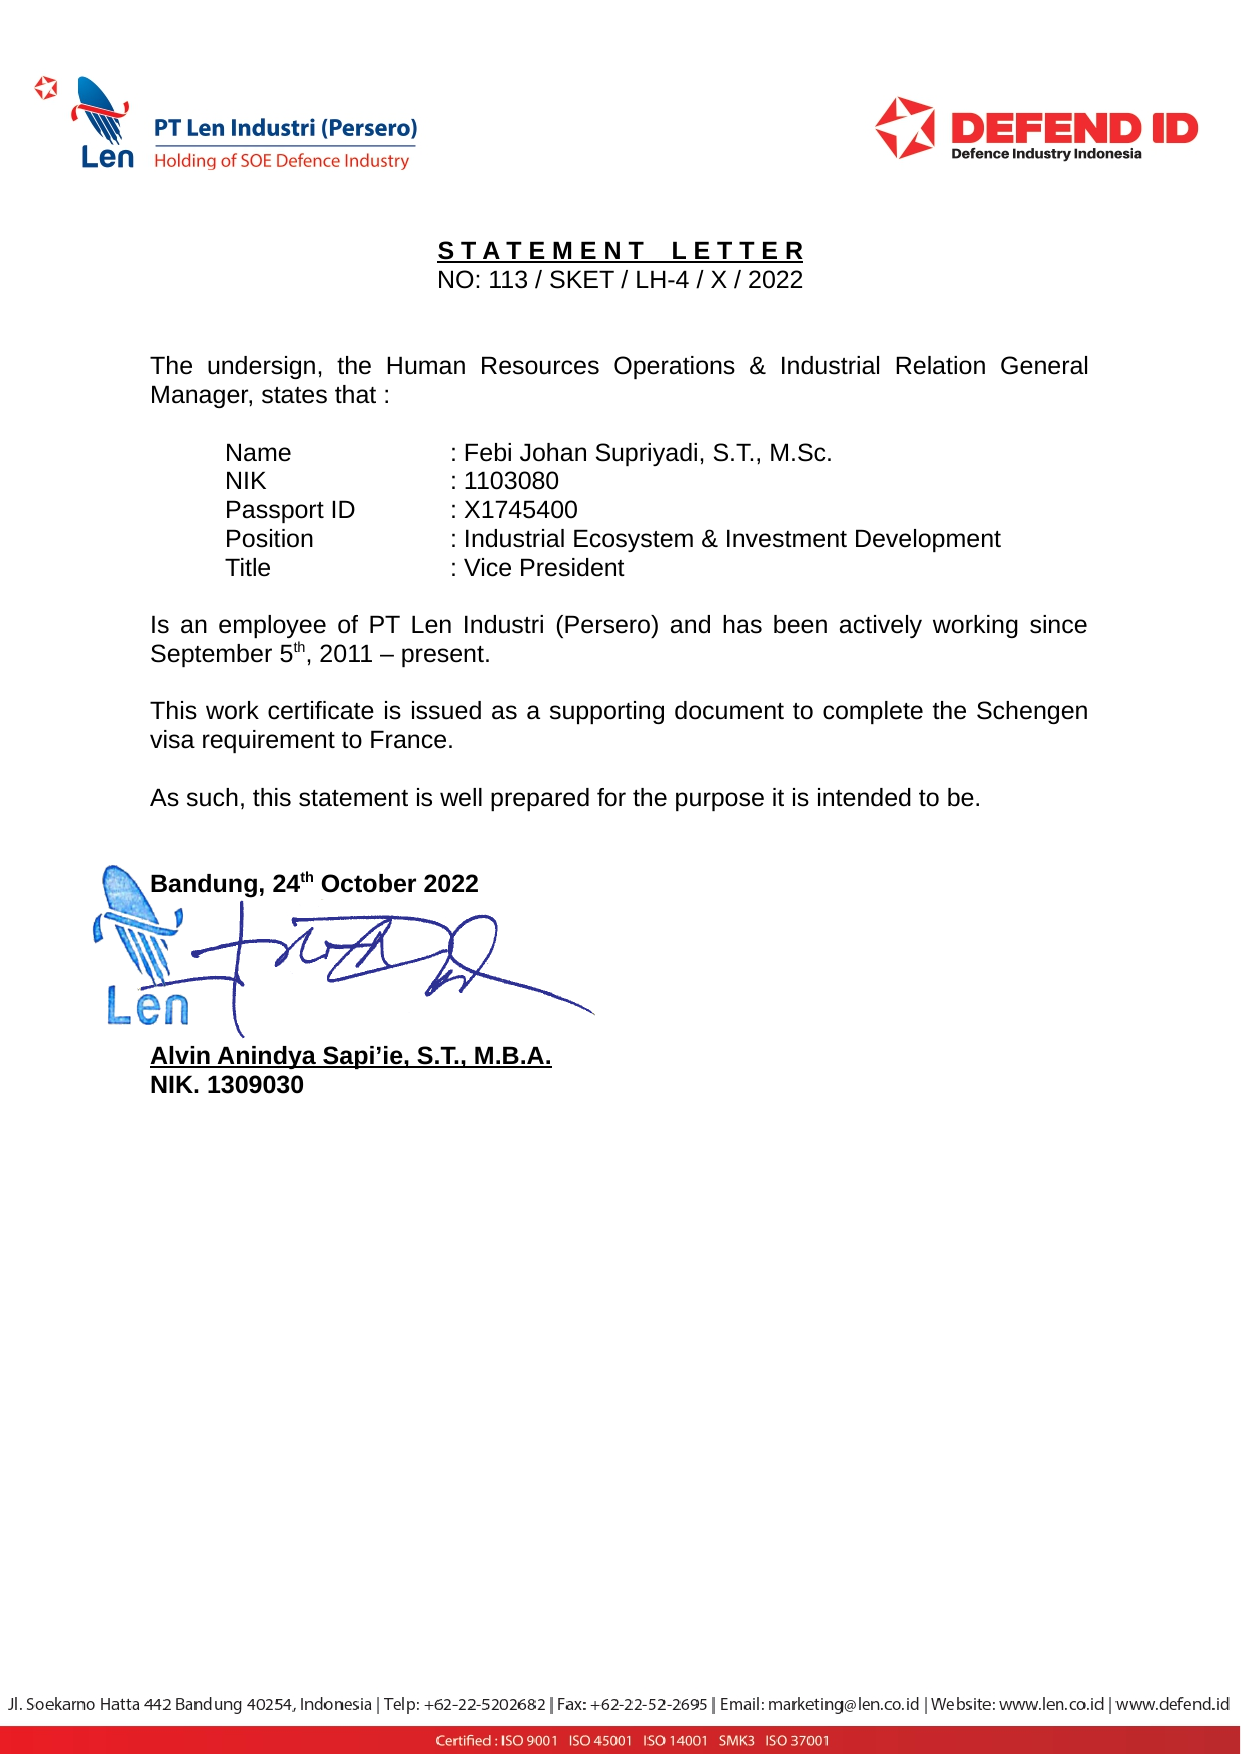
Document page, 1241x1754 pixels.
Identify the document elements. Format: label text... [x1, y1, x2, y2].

text Is an employee of PT Len Industri (Persero) and has been actively working since September 5th, 2011 – present. [150, 610, 1090, 667]
text As such, this statement is well prepared for the purpose it is intended to be. [150, 782, 1090, 811]
text Position : Industrial Ecosystem & Investment Development [150, 524, 1090, 552]
text Bandung, 24th October 2022 [233, 869, 1090, 897]
picture [0, 1684, 1241, 1754]
text The undersign, the Human Resources Operations & Industrial Relation General Manager, states that : [150, 351, 1090, 409]
text NIK : 1103080 [150, 466, 1090, 495]
text NIK. 1309030 [150, 1070, 1090, 1099]
text S T A T E M E N T L E T T E R [150, 236, 1090, 265]
text Title : Vice President [150, 552, 1090, 581]
text NO: 113 / SKET / LH-4 / X / 2022 [150, 265, 1090, 294]
picture [0, 68, 1241, 179]
picture [48, 828, 596, 1062]
text This work certificate is issued as a supporting document to complete the Schengen visa requirement to France. [150, 696, 1090, 754]
text Name : Febi Johan Supriyadi, S.T., M.Sc. [150, 437, 1090, 466]
text Alvin Anindya Sapi’ie, S.T., M.B.A. [150, 1041, 1090, 1070]
text Passport ID : X1745400 [150, 495, 1090, 524]
